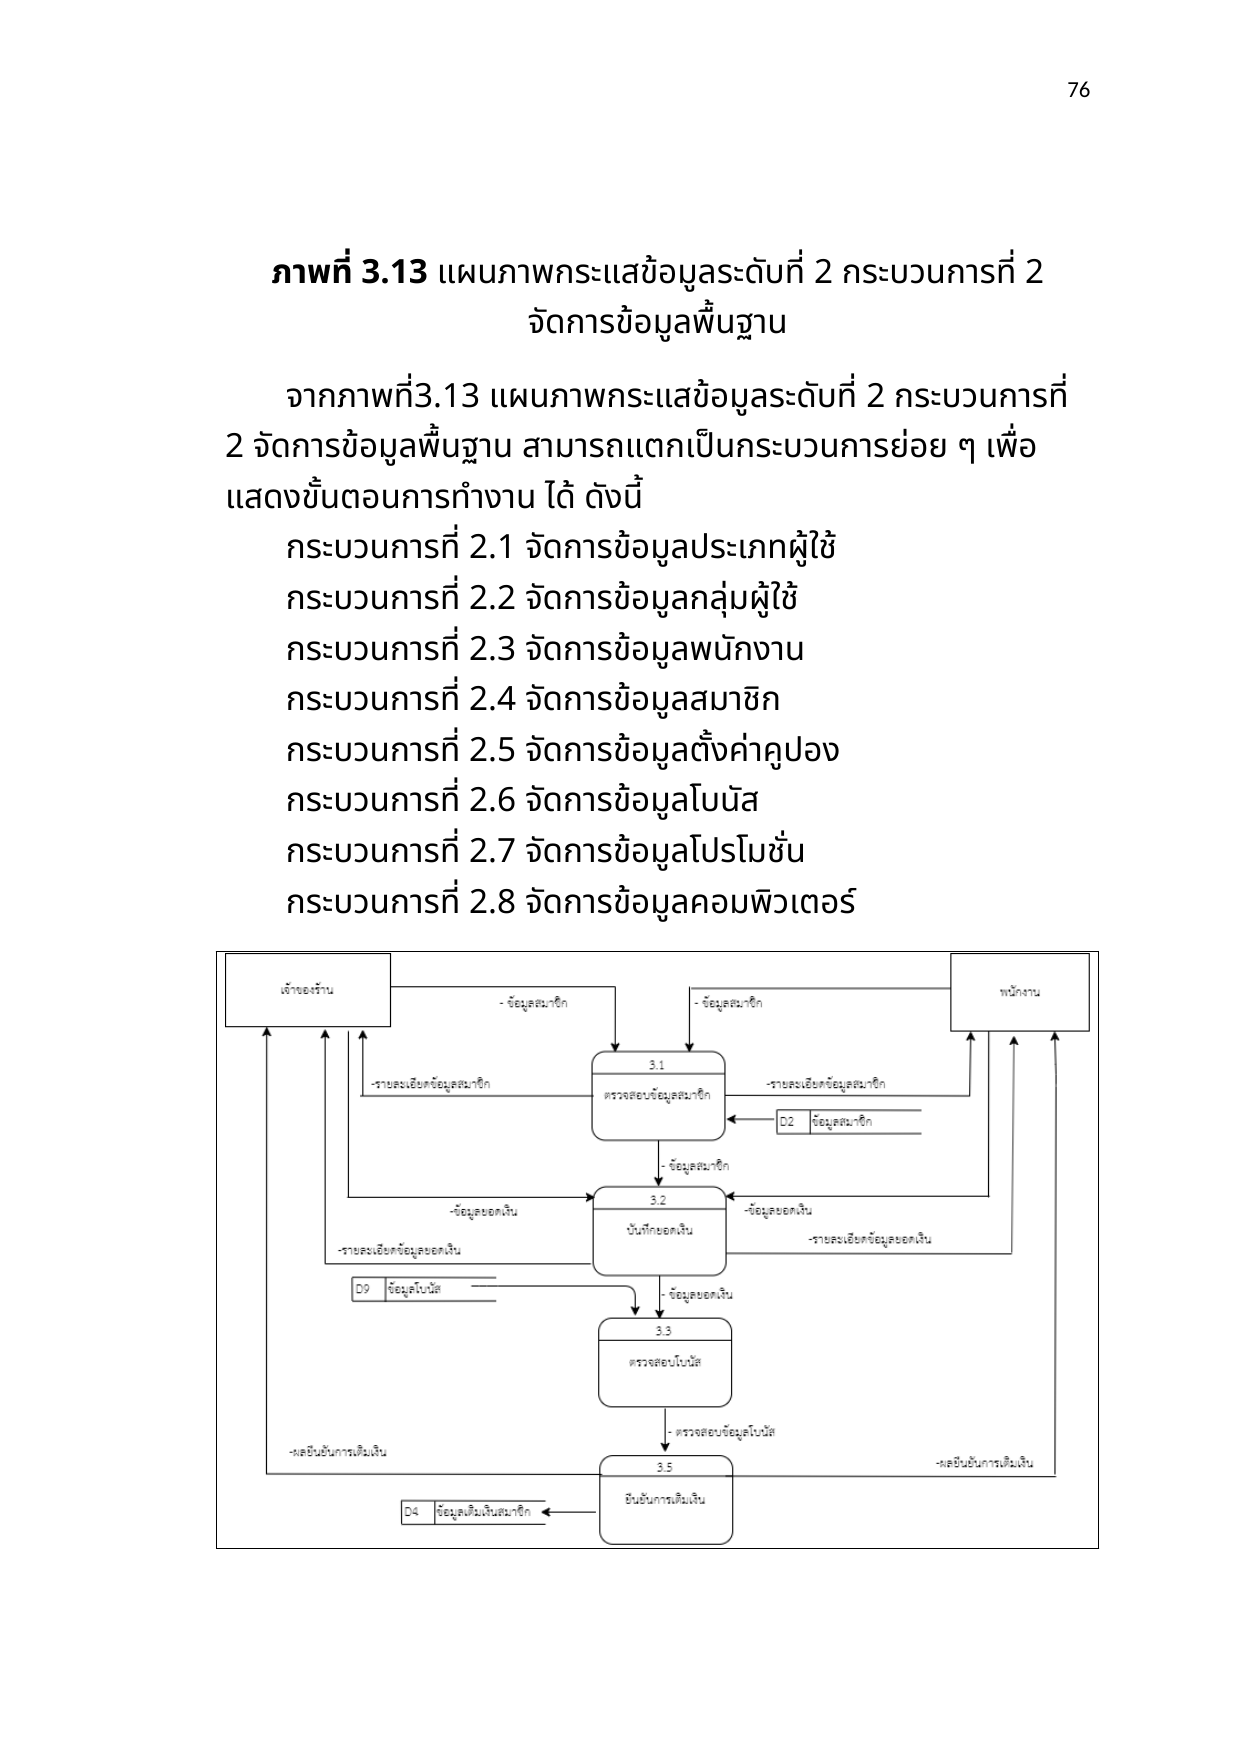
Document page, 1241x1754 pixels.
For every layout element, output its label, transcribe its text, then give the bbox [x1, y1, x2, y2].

text กระบวนการที่ 2.7 จัดการข้อมูลโปรโมชั่น [225, 827, 1090, 877]
text กระบวนการที่ 2.1 จัดการข้อมูลประเภทผู้ใช้ กระบวนการที่ 2.2 จัดการข้อมูลกลุ่มผู้ใช้ กระบวนการที่ 2.3 จัดการข้อมูลพนักงาน กระบวนการที่ 2.4 จัดการข้อมูลสมาชิก กระบวนการที่ 2.5 จัดการข้อมูลตั้งค่าคูปอง กระบวนการที่ 2.6 จัดการข้อมูลโบนัส [225, 523, 1090, 827]
text จากภาพที่3.13 แผนภาพกระแสข้อมูลระดับที่ 2 กระบวนการที่ 2 จัดการข้อมูลพื้นฐาน สามารถแตกเป็นกระบวนการย่อย ๆ เพื่อแสดงขั้นตอนการทำงาน ได้ ดังนี้ [225, 371, 1090, 523]
picture [225, 953, 1091, 1546]
text ภาพที่ 3.13 แผนภาพกระแสข้อมูลระดับที่ 2 กระบวนการที่ 2 จัดการข้อมูลพื้นฐาน [225, 248, 1090, 349]
text กระบวนการที่ 2.8 จัดการข้อมูลคอมพิวเตอร์ [225, 877, 1090, 928]
